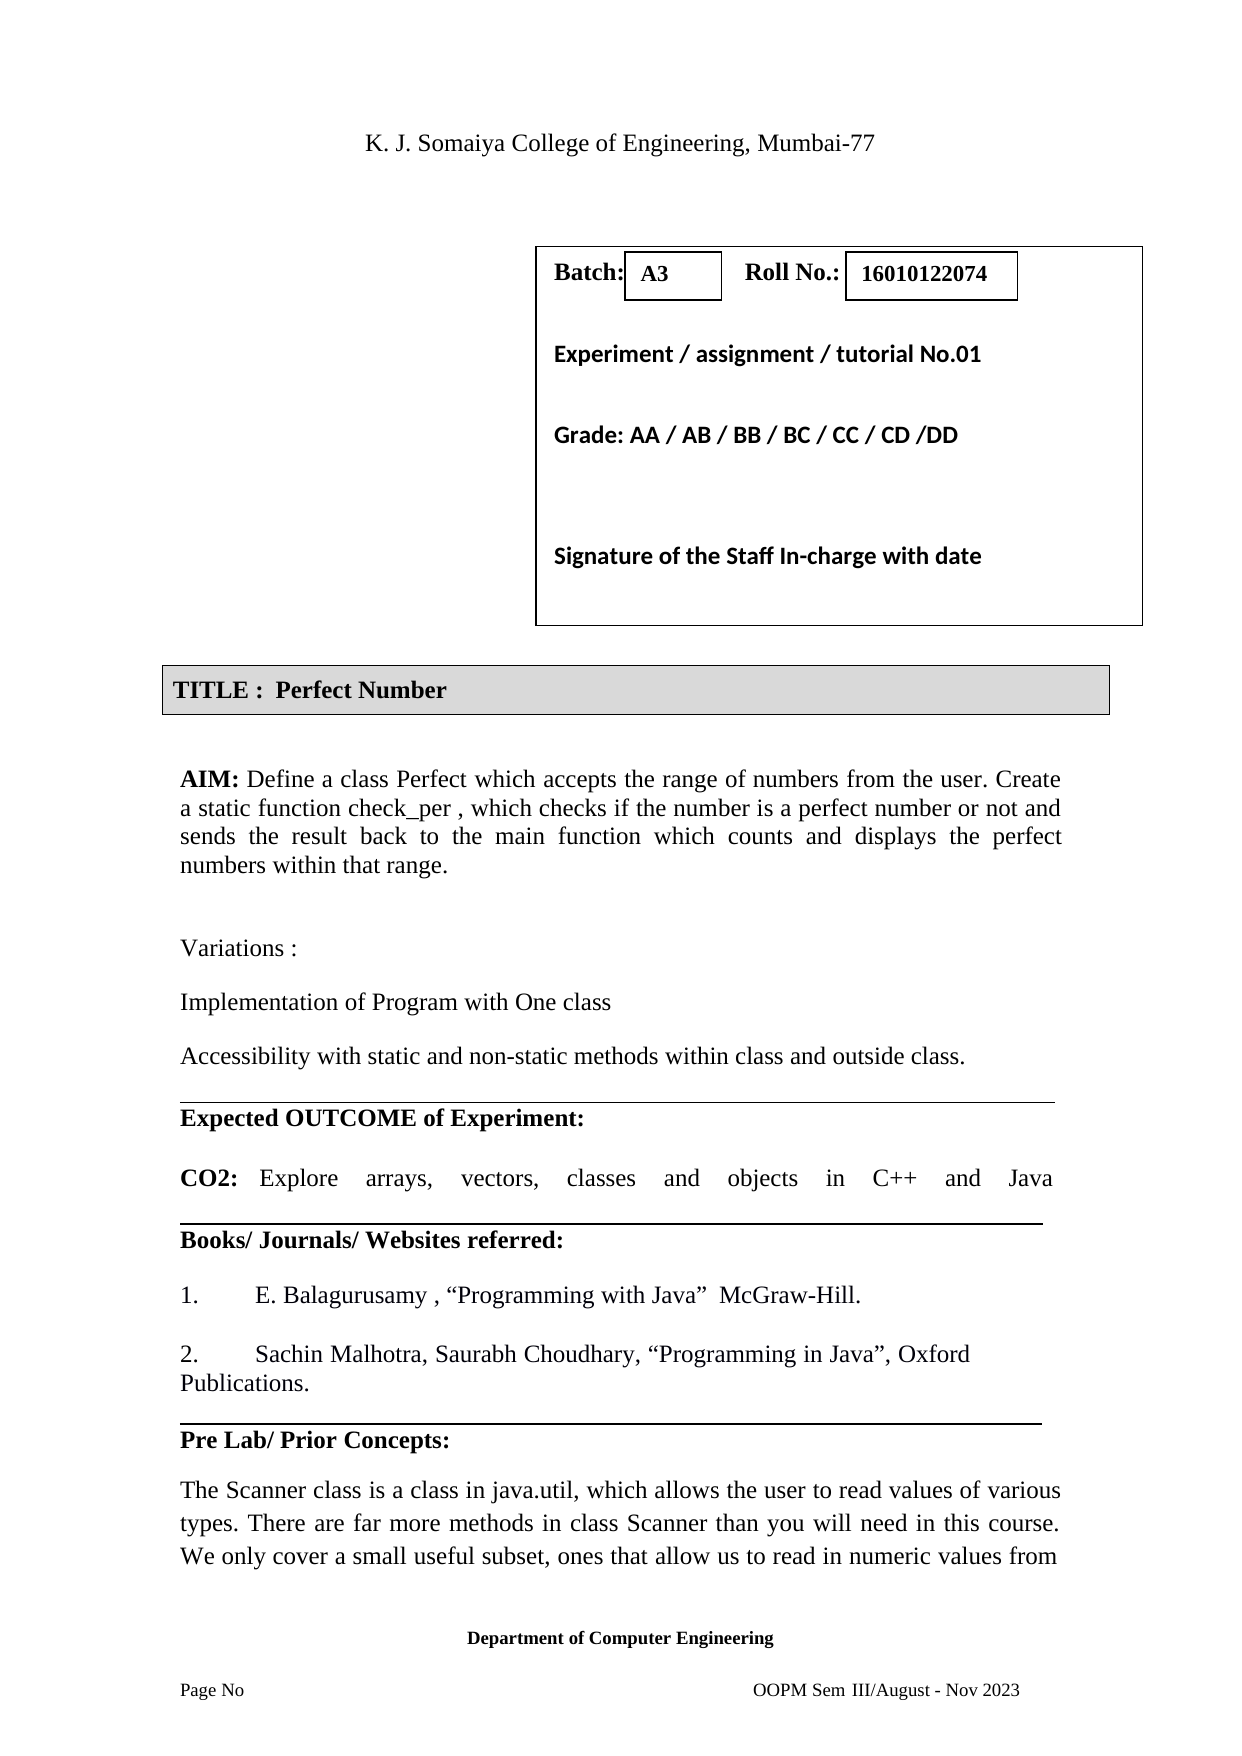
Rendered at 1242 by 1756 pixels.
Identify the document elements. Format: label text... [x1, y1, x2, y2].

list E. Balagurusamy , “Programming with Java” McGraw-Hill. [180, 1280, 1135, 1309]
text AIM: Define a class Perfect which accepts the range of numbers from the user. Create a static function check_per , which checks if the number is a perfect number or not and sends the result back to the main function which counts and displays the perfect numbers within that range. [180, 764, 1062, 879]
text The Scanner class is a class in java.util, which allows the user to read values of various types. There are far more methods in class Scanner than you will need in this course. We only cover a small useful subset, ones that allow us to read in numeric values from [180, 1475, 1062, 1570]
text CO2: Explore arrays, vectors, classes and objects in C++ and Java [180, 1163, 1135, 1191]
subtitle Pre Lab/ Prior Concepts: [180, 1419, 1135, 1454]
subtitle Books/ Journals/ Websites referred: [180, 1219, 1135, 1254]
list Sachin Malhotra, Saurabh Choudhary, “Programming in Java”, Oxford Publications. [180, 1339, 972, 1396]
text Implementation of Program with One class [180, 987, 1135, 1016]
text Variations : [180, 933, 1135, 962]
subtitle Expected OUTCOME of Experiment: [180, 1098, 1135, 1132]
text Accessibility with static and non-static methods within class and outside class. [180, 1041, 1135, 1070]
